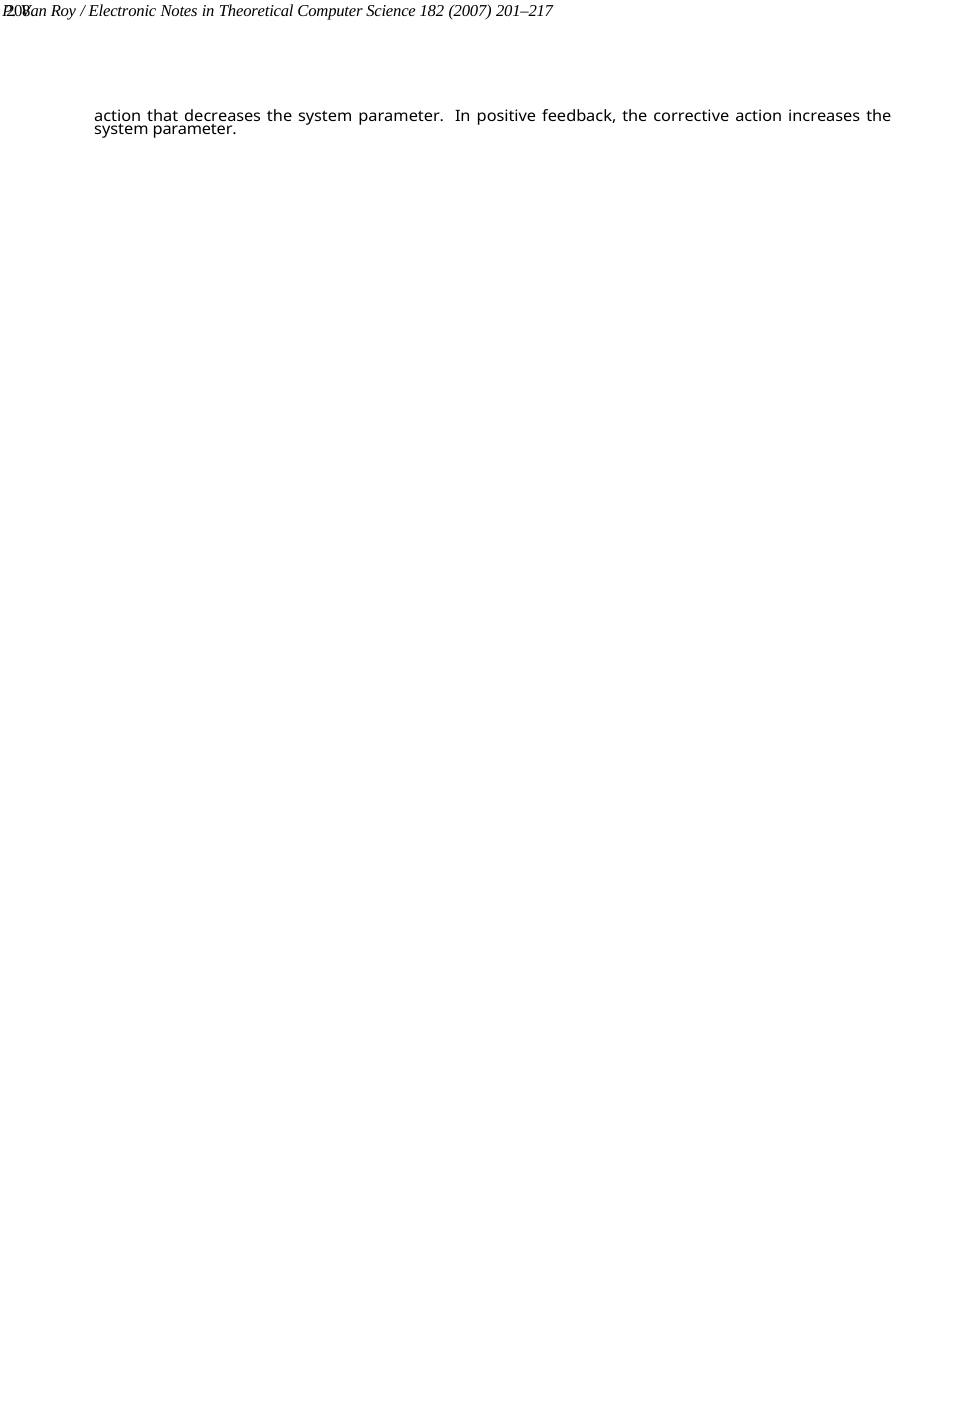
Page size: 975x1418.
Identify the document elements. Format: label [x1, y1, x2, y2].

text [94, 110, 892, 139]
